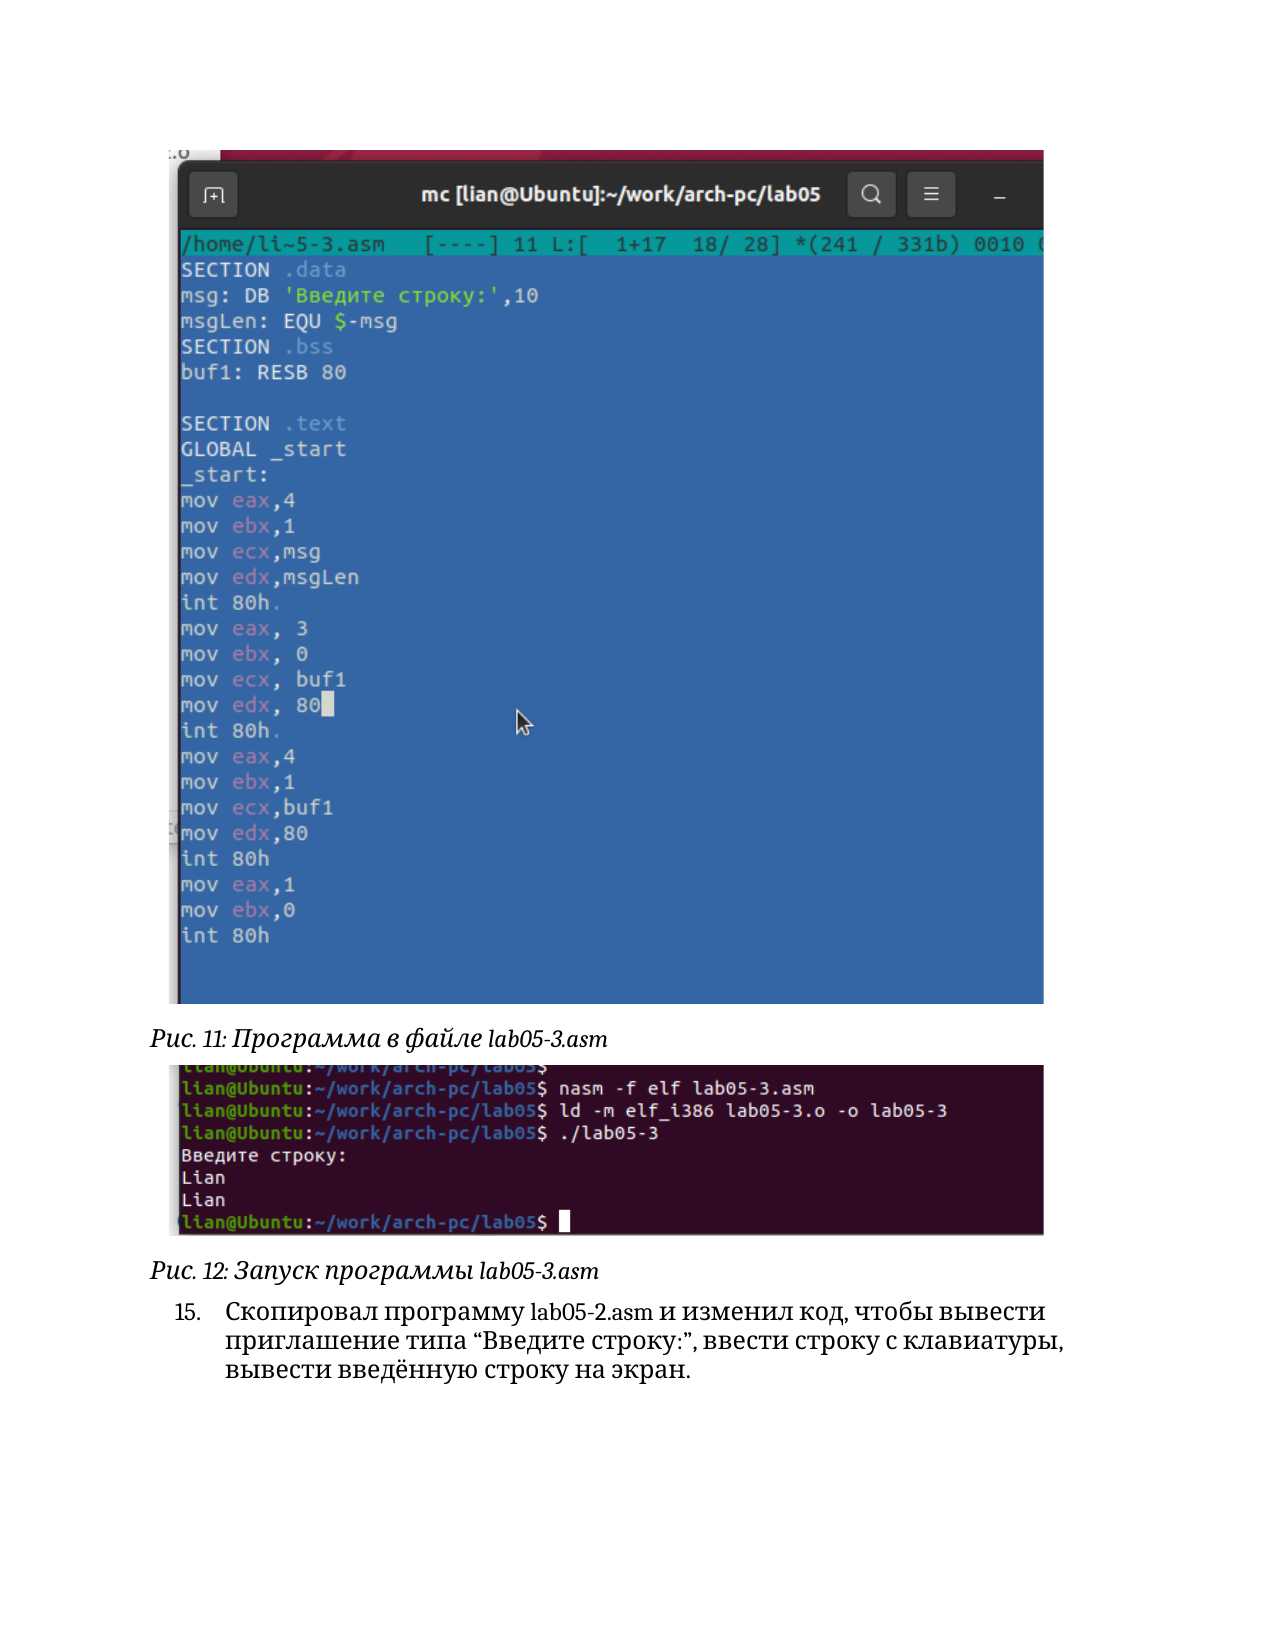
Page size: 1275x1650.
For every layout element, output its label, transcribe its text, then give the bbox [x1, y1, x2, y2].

picture [168, 1065, 1044, 1236]
text Рис. 11: Программа в файле lab05-3.asm [150, 1024, 1125, 1053]
list Скопировал программу lab05-2.asm и изменил код, чтобы вывести приглашение типа “Введите строку:”, ввести строку с клавиатуры, вывести введённую строку на экран. [175, 1298, 1125, 1384]
picture [168, 150, 1044, 1004]
text Рис. 12: Запуск программы lab05-3.asm [150, 1257, 1125, 1286]
